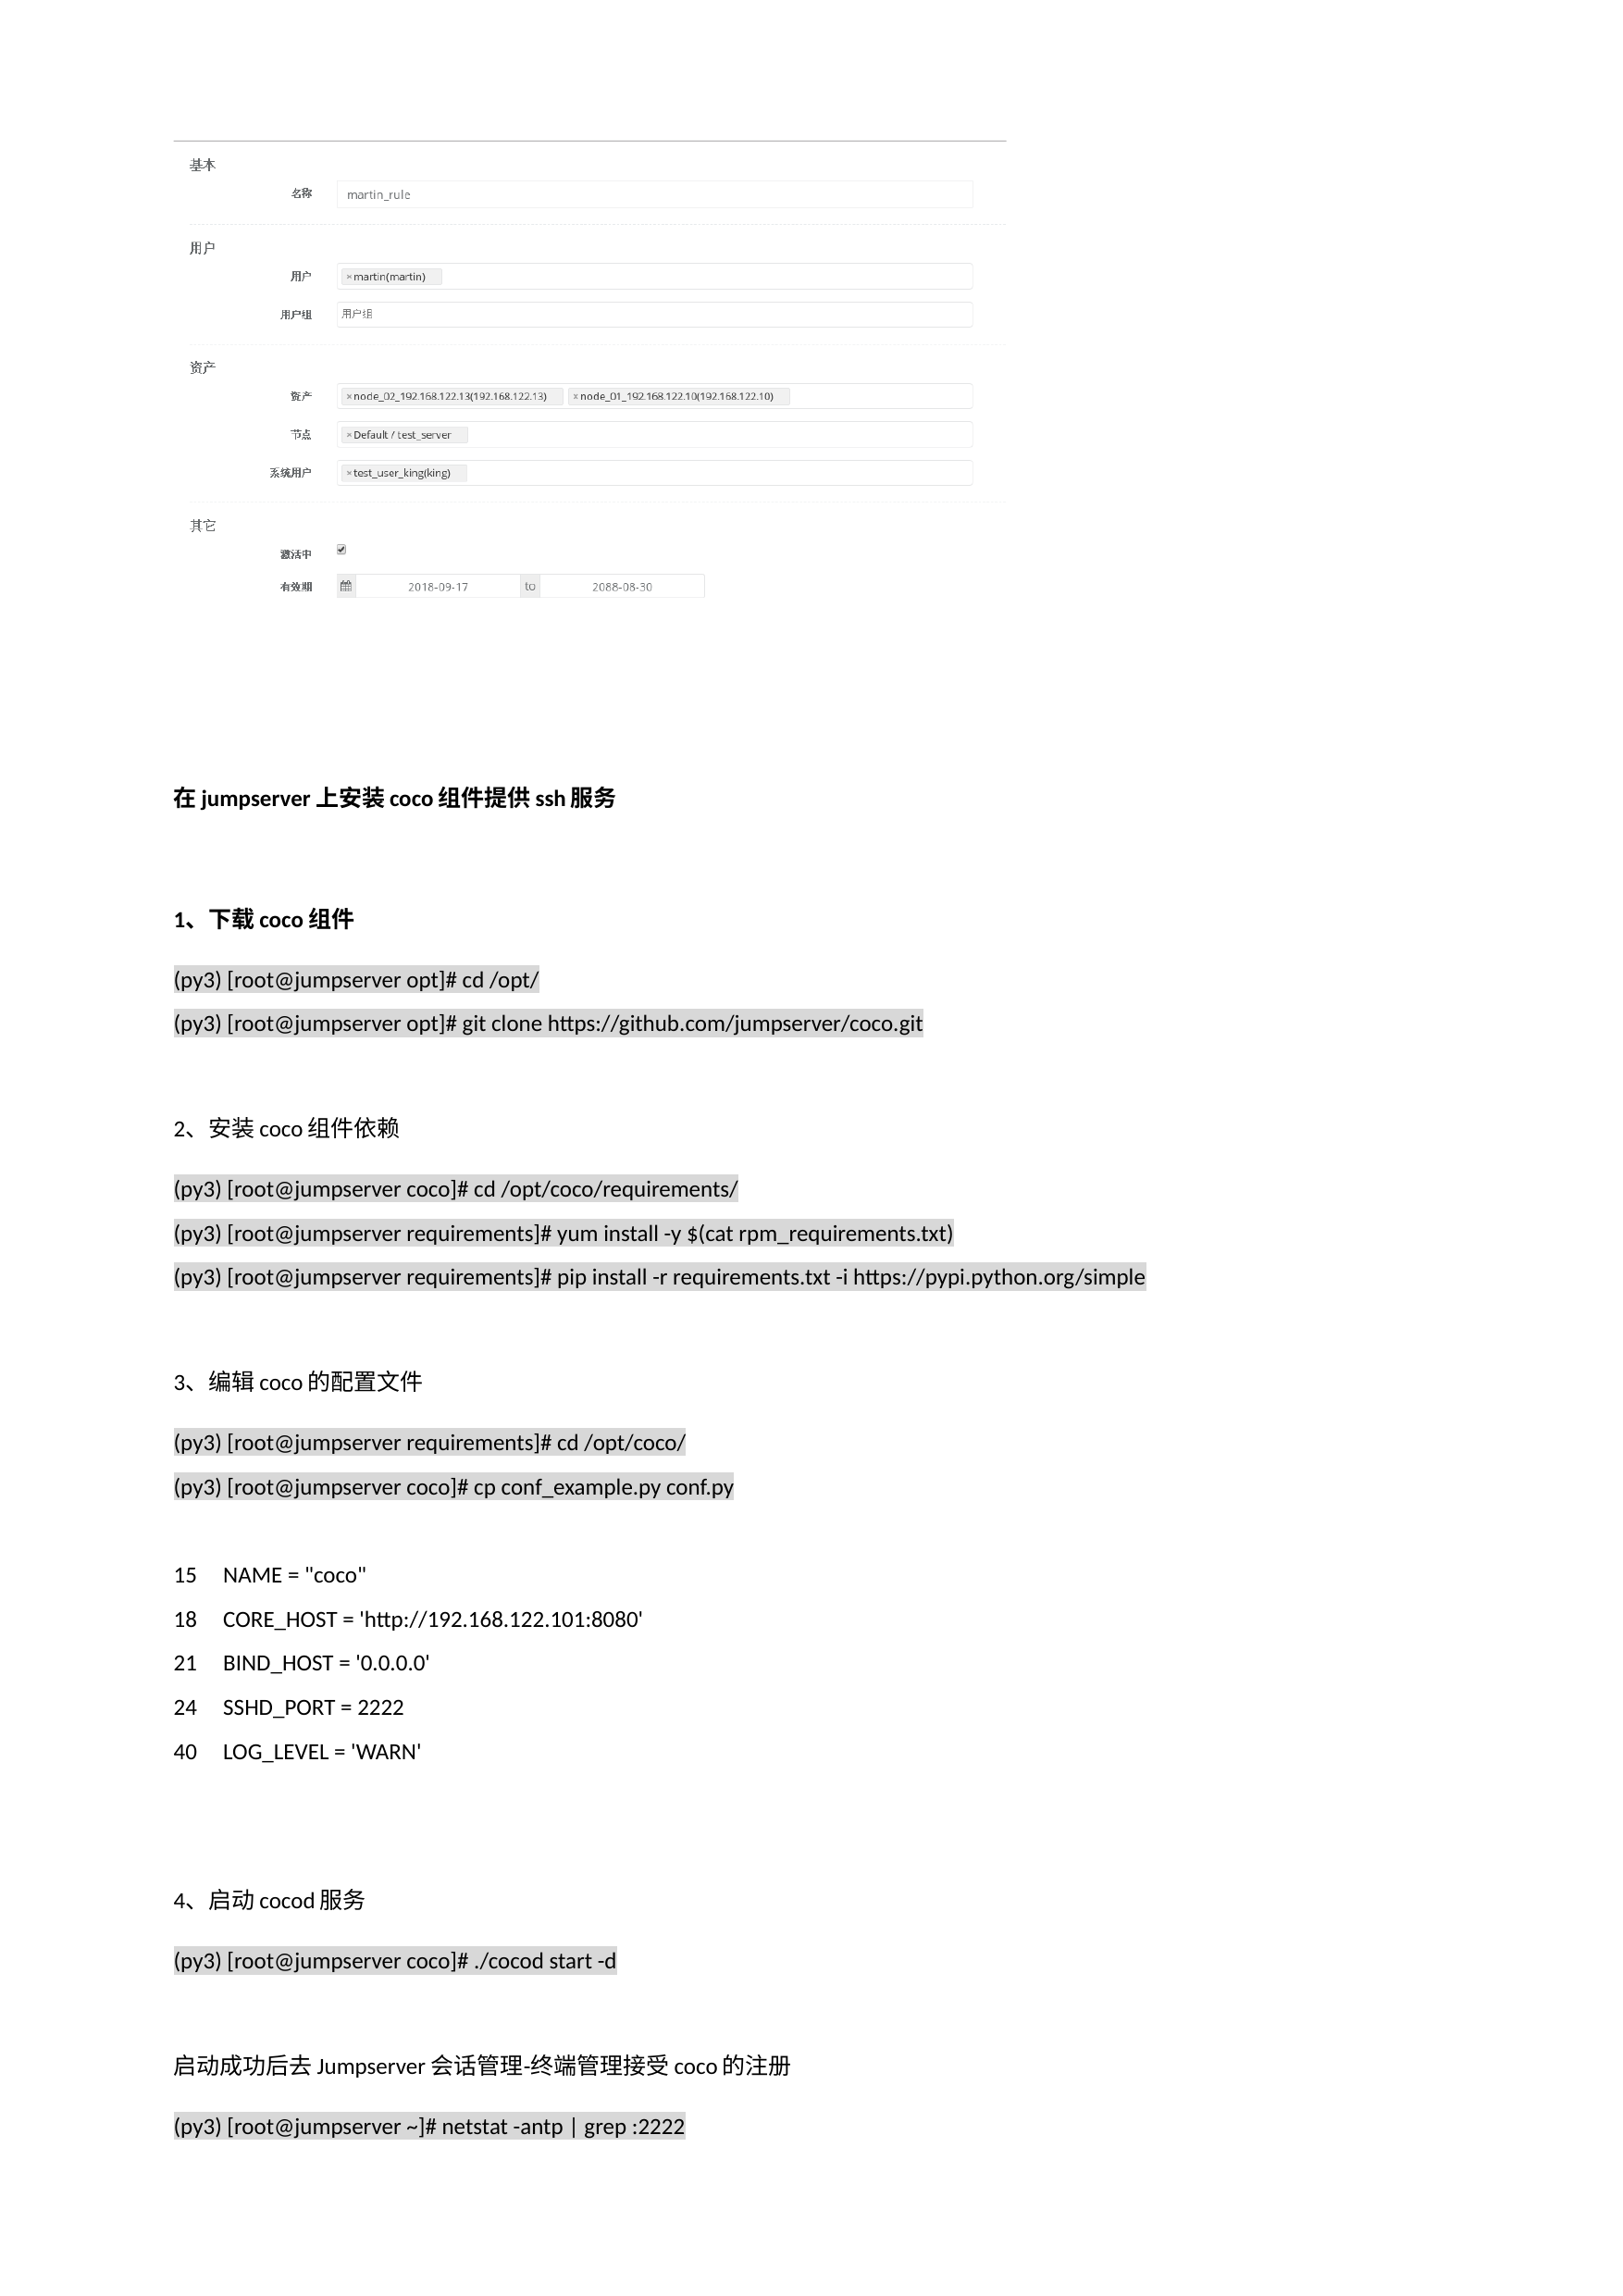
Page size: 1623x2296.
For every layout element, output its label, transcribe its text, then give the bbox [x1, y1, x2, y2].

text 21 BIND_HOST = '0.0.0.0' [173, 1648, 1449, 1678]
text 18 CORE_HOST = 'http://192.168.122.101:8080' [173, 1604, 1449, 1633]
text (py3) [root@jumpserver coco]# cp conf_example.py conf.py [173, 1471, 1449, 1501]
text (py3) [root@jumpserver requirements]# pip install -r requirements.txt -i https://pypi.python.org/simple [173, 1261, 1449, 1292]
text (py3) [root@jumpserver requirements]# yum install -y $(cat rpm_requirements.txt) [173, 1218, 1449, 1247]
text 在jumpserver上安装coco组件提供ssh服务 [173, 766, 1449, 826]
text 24 SSHD_PORT = 2222 [173, 1692, 1449, 1722]
text (py3) [root@jumpserver opt]# git clone https://github.com/jumpserver/coco.git [173, 1008, 1449, 1038]
text 1、下载coco组件 [173, 887, 1449, 948]
text (py3) [root@jumpserver coco]# cd /opt/coco/requirements/ [173, 1173, 1449, 1204]
picture [173, 140, 1007, 618]
text (py3) [root@jumpserver coco]# ./cocod start -d [173, 1945, 1449, 1976]
text (py3) [root@jumpserver ~]# netstat -antp | grep :2222 [173, 2111, 1449, 2141]
text (py3) [root@jumpserver requirements]# cd /opt/coco/ [173, 1427, 1449, 1457]
text 15 NAME = "coco" [173, 1559, 1449, 1590]
text 4、启动cocod服务 [173, 1868, 1449, 1929]
text 2、安装coco组件依赖 [173, 1097, 1449, 1157]
text 启动成功后去Jumpserver 会话管理-终端管理接受coco的注册 [173, 2034, 1449, 2094]
text 3、编辑coco的配置文件 [173, 1350, 1449, 1410]
text 40 LOG_LEVEL = 'WARN' [173, 1736, 1449, 1766]
text (py3) [root@jumpserver opt]# cd /opt/ [173, 964, 1449, 994]
